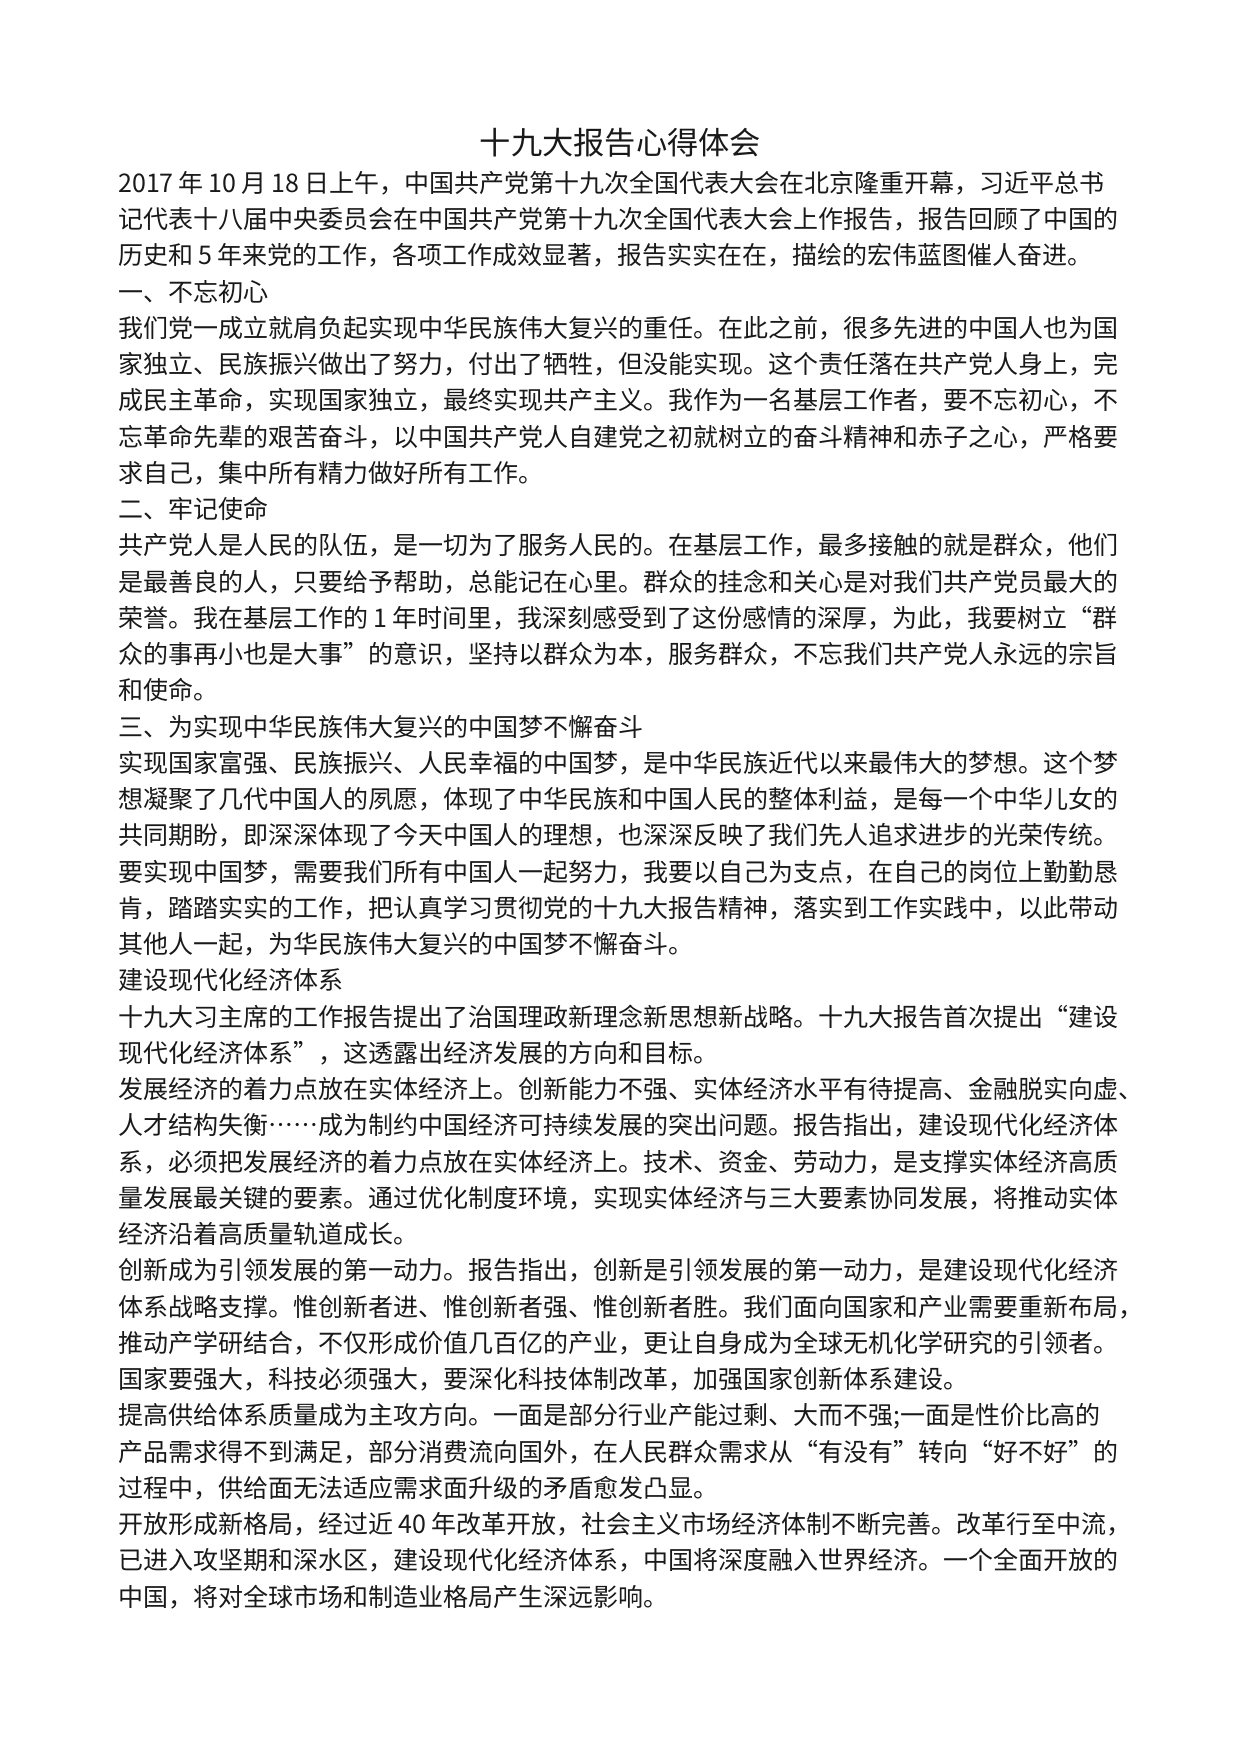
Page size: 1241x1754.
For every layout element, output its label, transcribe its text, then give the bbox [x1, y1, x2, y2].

text 二、牢记使命 [118, 489, 1122, 526]
text 2017年10月18日上午，中国共产党第十九次全国代表大会在北京隆重开幕，习近平总书记代表十八届中央委员会在中国共产党第十九次全国代表大会上作报告，报告回顾了中国的历史和5年来党的工作，各项工作成效显著，报告实实在在，描绘的宏伟蓝图催人奋进。 [118, 163, 1122, 272]
text 发展经济的着力点放在实体经济上。创新能力不强、实体经济水平有待提高、金融脱实向虚、人才结构失衡……成为制约中国经济可持续发展的突出问题。报告指出，建设现代化经济体系，必须把发展经济的着力点放在实体经济上。技术、资金、劳动力，是支撑实体经济高质量发展最关键的要素。通过优化制度环境，实现实体经济与三大要素协同发展，将推动实体经济沿着高质量轨道成长。 [118, 1069, 1122, 1251]
text 创新成为引领发展的第一动力。报告指出，创新是引领发展的第一动力，是建设现代化经济体系战略支撑。惟创新者进、惟创新者强、惟创新者胜。我们面向国家和产业需要重新布局，推动产学研结合，不仅形成价值几百亿的产业，更让自身成为全球无机化学研究的引领者。国家要强大，科技必须强大，要深化科技体制改革，加强国家创新体系建设。 [118, 1251, 1122, 1396]
text 三、为实现中华民族伟大复兴的中国梦不懈奋斗 [118, 707, 1122, 743]
text 共产党人是人民的队伍，是一切为了服务人民的。在基层工作，最多接触的就是群众，他们是最善良的人，只要给予帮助，总能记在心里。群众的挂念和关心是对我们共产党员最大的荣誉。我在基层工作的1年时间里，我深刻感受到了这份感情的深厚，为此，我要树立“群众的事再小也是大事”的意识，坚持以群众为本，服务群众，不忘我们共产党人永远的宗旨和使命。 [118, 526, 1122, 707]
text 一、不忘初心 [118, 272, 1122, 308]
text 我们党一成立就肩负起实现中华民族伟大复兴的重任。在此之前，很多先进的中国人也为国家独立、民族振兴做出了努力，付出了牺牲，但没能实现。这个责任落在共产党人身上，完成民主革命，实现国家独立，最终实现共产主义。我作为一名基层工作者，要不忘初心，不忘革命先辈的艰苦奋斗，以中国共产党人自建党之初就树立的奋斗精神和赤子之心，严格要求自己，集中所有精力做好所有工作。 [118, 308, 1122, 489]
text 十九大报告心得体会 [118, 118, 1122, 163]
text 开放形成新格局，经过近40年改革开放，社会主义市场经济体制不断完善。改革行至中流，已进入攻坚期和深水区，建设现代化经济体系，中国将深度融入世界经济。一个全面开放的中国，将对全球市场和制造业格局产生深远影响。 [118, 1504, 1122, 1613]
text 提高供给体系质量成为主攻方向。一面是部分行业产能过剩、大而不强;一面是性价比高的产品需求得不到满足，部分消费流向国外，在人民群众需求从“有没有”转向“好不好”的过程中，供给面无法适应需求面升级的矛盾愈发凸显。 [118, 1396, 1122, 1504]
text 实现国家富强、民族振兴、人民幸福的中国梦，是中华民族近代以来最伟大的梦想。这个梦想凝聚了几代中国人的夙愿，体现了中华民族和中国人民的整体利益，是每一个中华儿女的共同期盼，即深深体现了今天中国人的理想，也深深反映了我们先人追求进步的光荣传统。要实现中国梦，需要我们所有中国人一起努力，我要以自己为支点，在自己的岗位上勤勤恳肯，踏踏实实的工作，把认真学习贯彻党的十九大报告精神，落实到工作实践中，以此带动其他人一起，为华民族伟大复兴的中国梦不懈奋斗。 [118, 743, 1122, 961]
text 建设现代化经济体系 [118, 961, 1122, 997]
text 十九大习主席的工作报告提出了治国理政新理念新思想新战略。十九大报告首次提出“建设现代化经济体系”，这透露出经济发展的方向和目标。 [118, 997, 1122, 1069]
